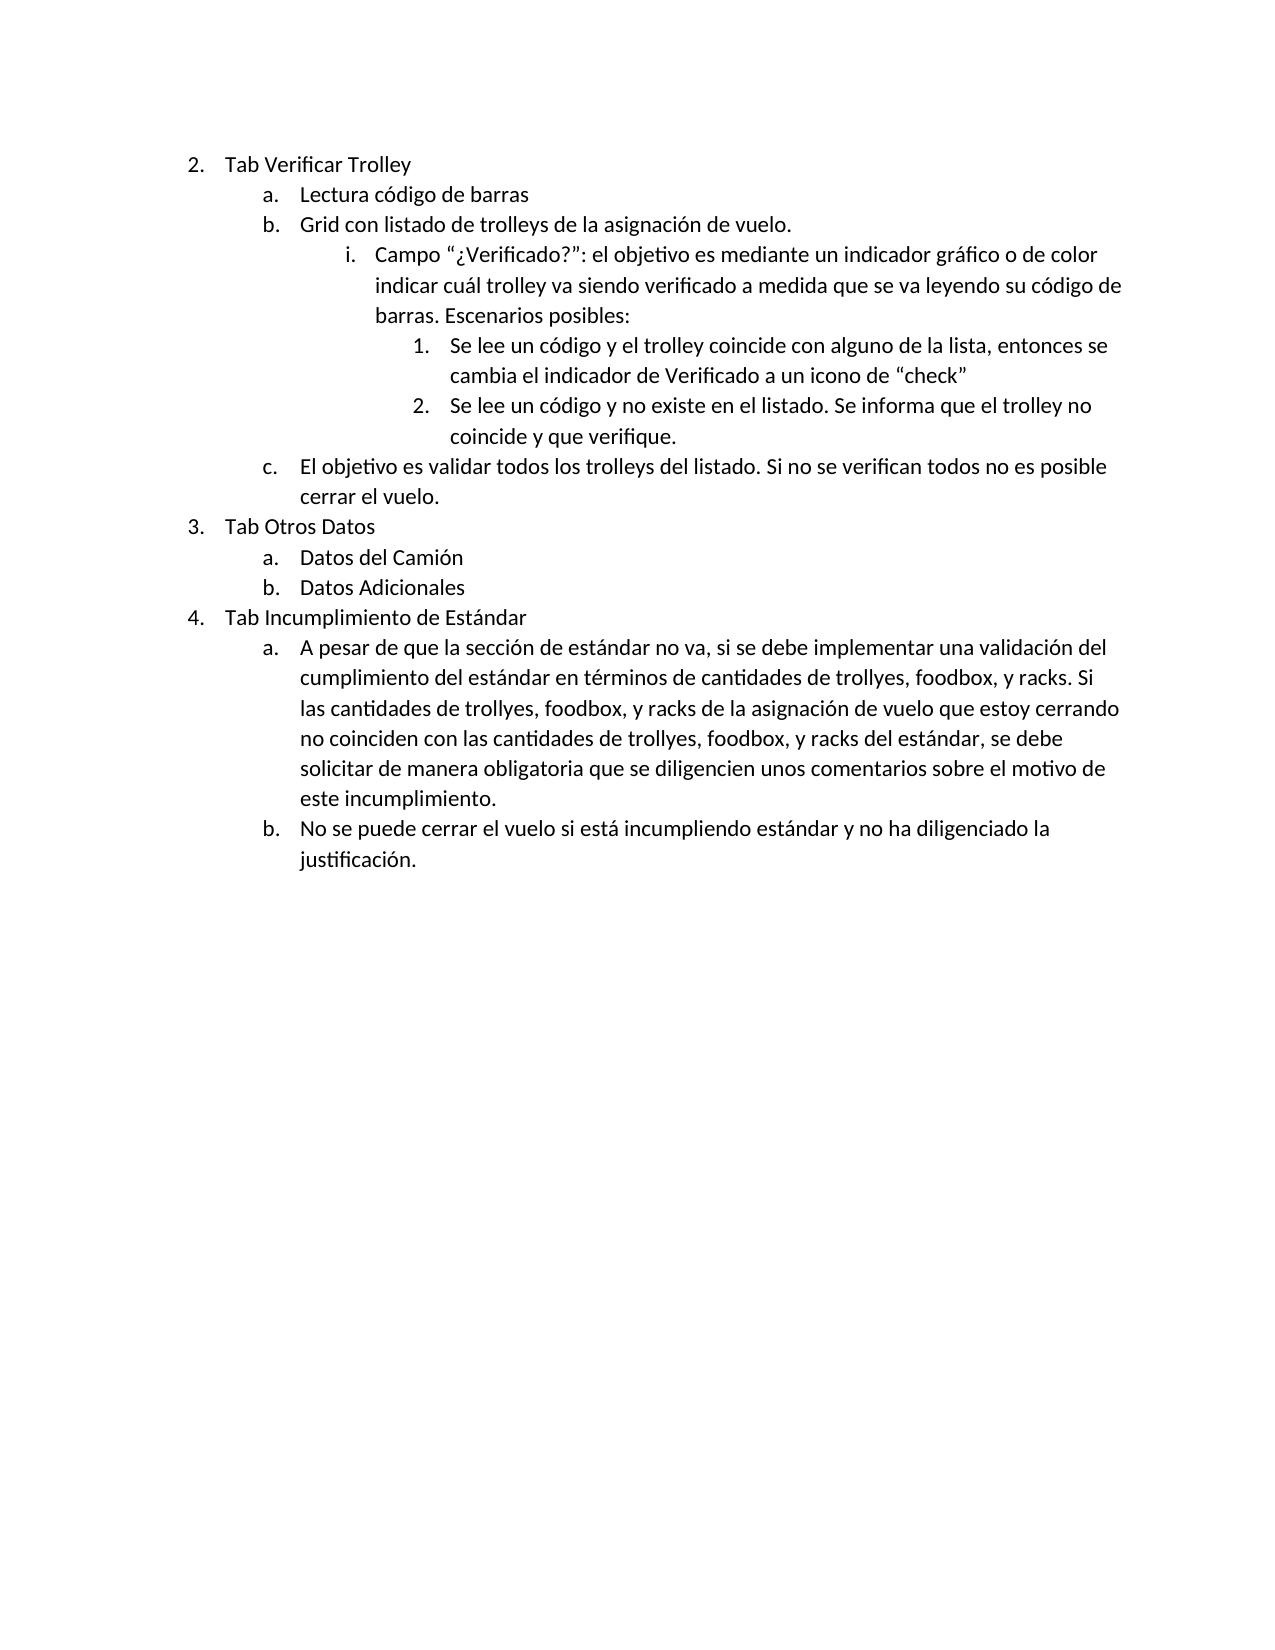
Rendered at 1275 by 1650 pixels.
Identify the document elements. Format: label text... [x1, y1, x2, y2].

list Datos del Camión [262, 543, 1125, 571]
list Tab Otros Datos [187, 512, 1125, 541]
list Se lee un código y no existe en el listado. Se informa que el trolley no coincide y que verifique. [412, 392, 1125, 450]
list Se lee un código y el trolley coincide con alguno de la lista, entonces se cambia el indicador de Verificado a un icono de “check” [412, 331, 1125, 389]
list Tab Incumplimiento de Estándar [187, 603, 1125, 631]
list El objetivo es validar todos los trolleys del listado. Si no se verifican todos no es posible cerrar el vuelo. [262, 452, 1125, 510]
list Campo “¿Verificado?”: el objetivo es mediante un indicador gráfico o de color indicar cuál trolley va siendo verificado a medida que se va leyendo su código de barras. Escenarios posibles: [356, 241, 1125, 329]
list Tab Verificar Trolley [187, 150, 1125, 178]
list A pesar de que la sección de estándar no va, si se debe implementar una validación del cumplimiento del estándar en términos de cantidades de trollyes, foodbox, y racks. Si las cantidades de trollyes, foodbox, y racks de la asignación de vuelo que estoy cerrando no coinciden con las cantidades de trollyes, foodbox, y racks del estándar, se debe solicitar de manera obligatoria que se diligencien unos comentarios sobre el motivo de este incumplimiento. [262, 633, 1125, 812]
list Datos Adicionales [262, 573, 1125, 601]
list Grid con listado de trolleys de la asignación de vuelo. [262, 210, 1125, 238]
list No se puede cerrar el vuelo si está incumpliendo estándar y no ha diligenciado la justificación. [262, 814, 1125, 873]
list Lectura código de barras [262, 180, 1125, 208]
